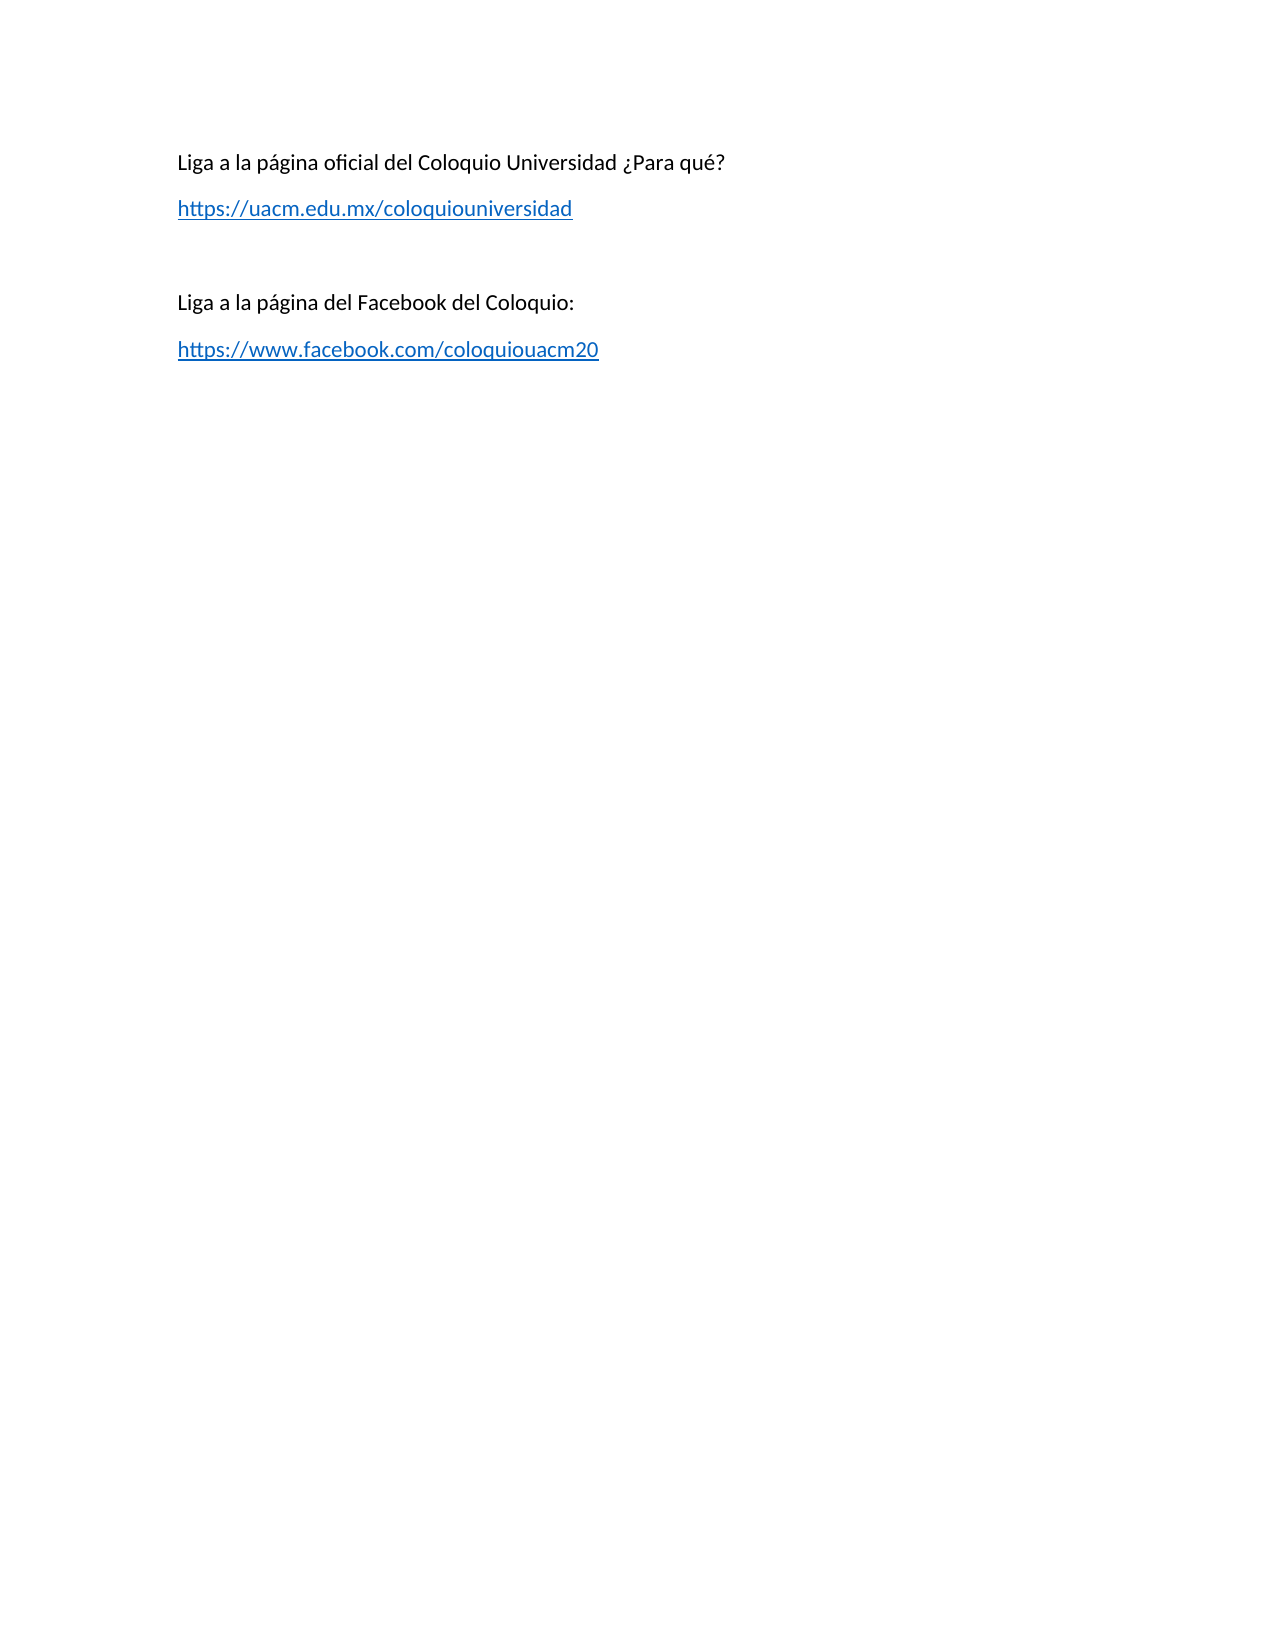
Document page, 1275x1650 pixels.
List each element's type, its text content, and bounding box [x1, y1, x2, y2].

text https://uacm.edu.mx/coloquiouniversidad [177, 194, 1098, 222]
text Liga a la página del Facebook del Coloquio: [177, 288, 1098, 316]
text https://www.facebook.com/coloquiouacm20 [177, 335, 1098, 363]
text Liga a la página oficial del Coloquio Universidad ¿Para qué? [177, 148, 1098, 176]
